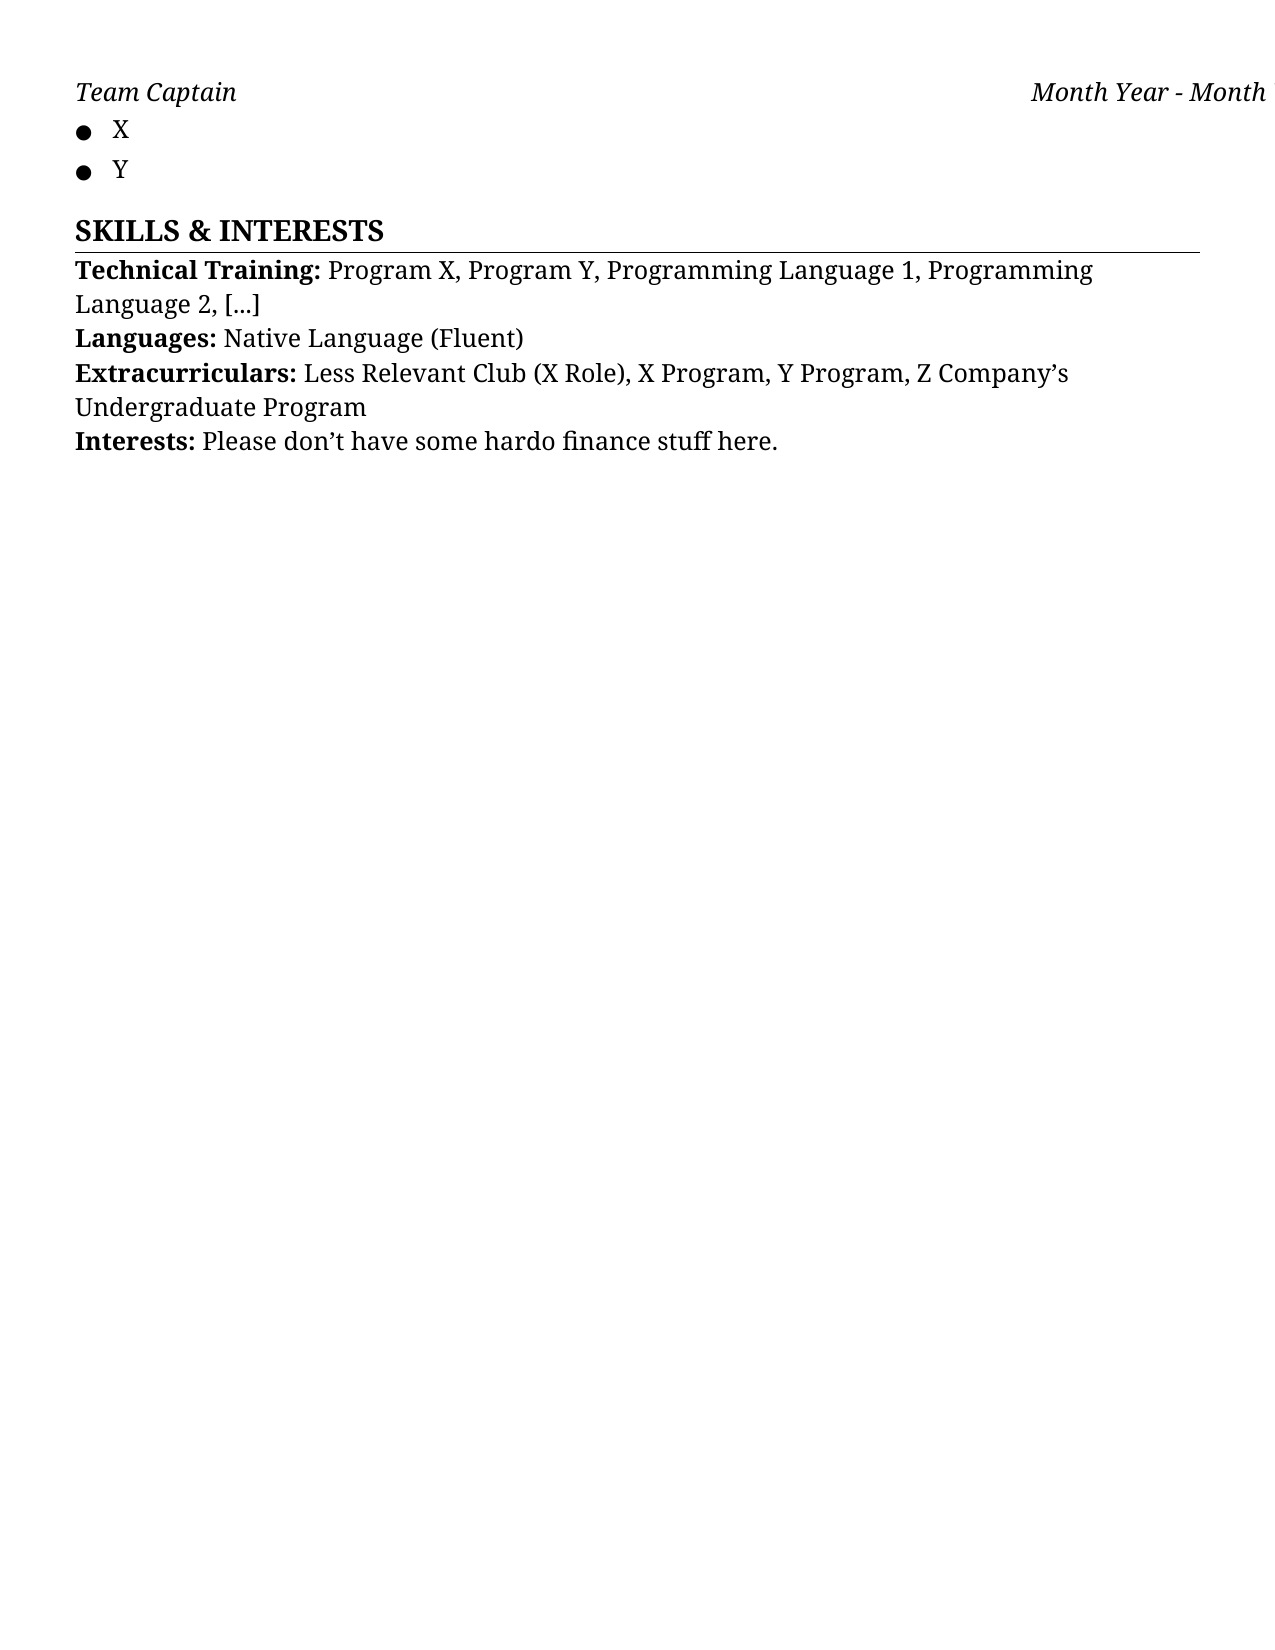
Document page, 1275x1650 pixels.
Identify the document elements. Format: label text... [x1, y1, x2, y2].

text Extracurriculars: Less Relevant Club (X Role), X Program, Y Program, Z Company’s Undergraduate Program [75, 355, 1200, 423]
list Y [75, 150, 1200, 190]
list X [75, 109, 1200, 150]
text Technical Training: Program X, Program Y, Programming Language 1, Programming Language 2, [...] [75, 253, 1200, 321]
text Team Captain Month Year - Month Year [75, 75, 1200, 109]
text SKILLS & INTERESTS [75, 210, 1200, 252]
text Languages: Native Language (Fluent) [75, 321, 1200, 355]
text Interests: Please don’t have some hardo finance stuff here. [75, 423, 1200, 457]
